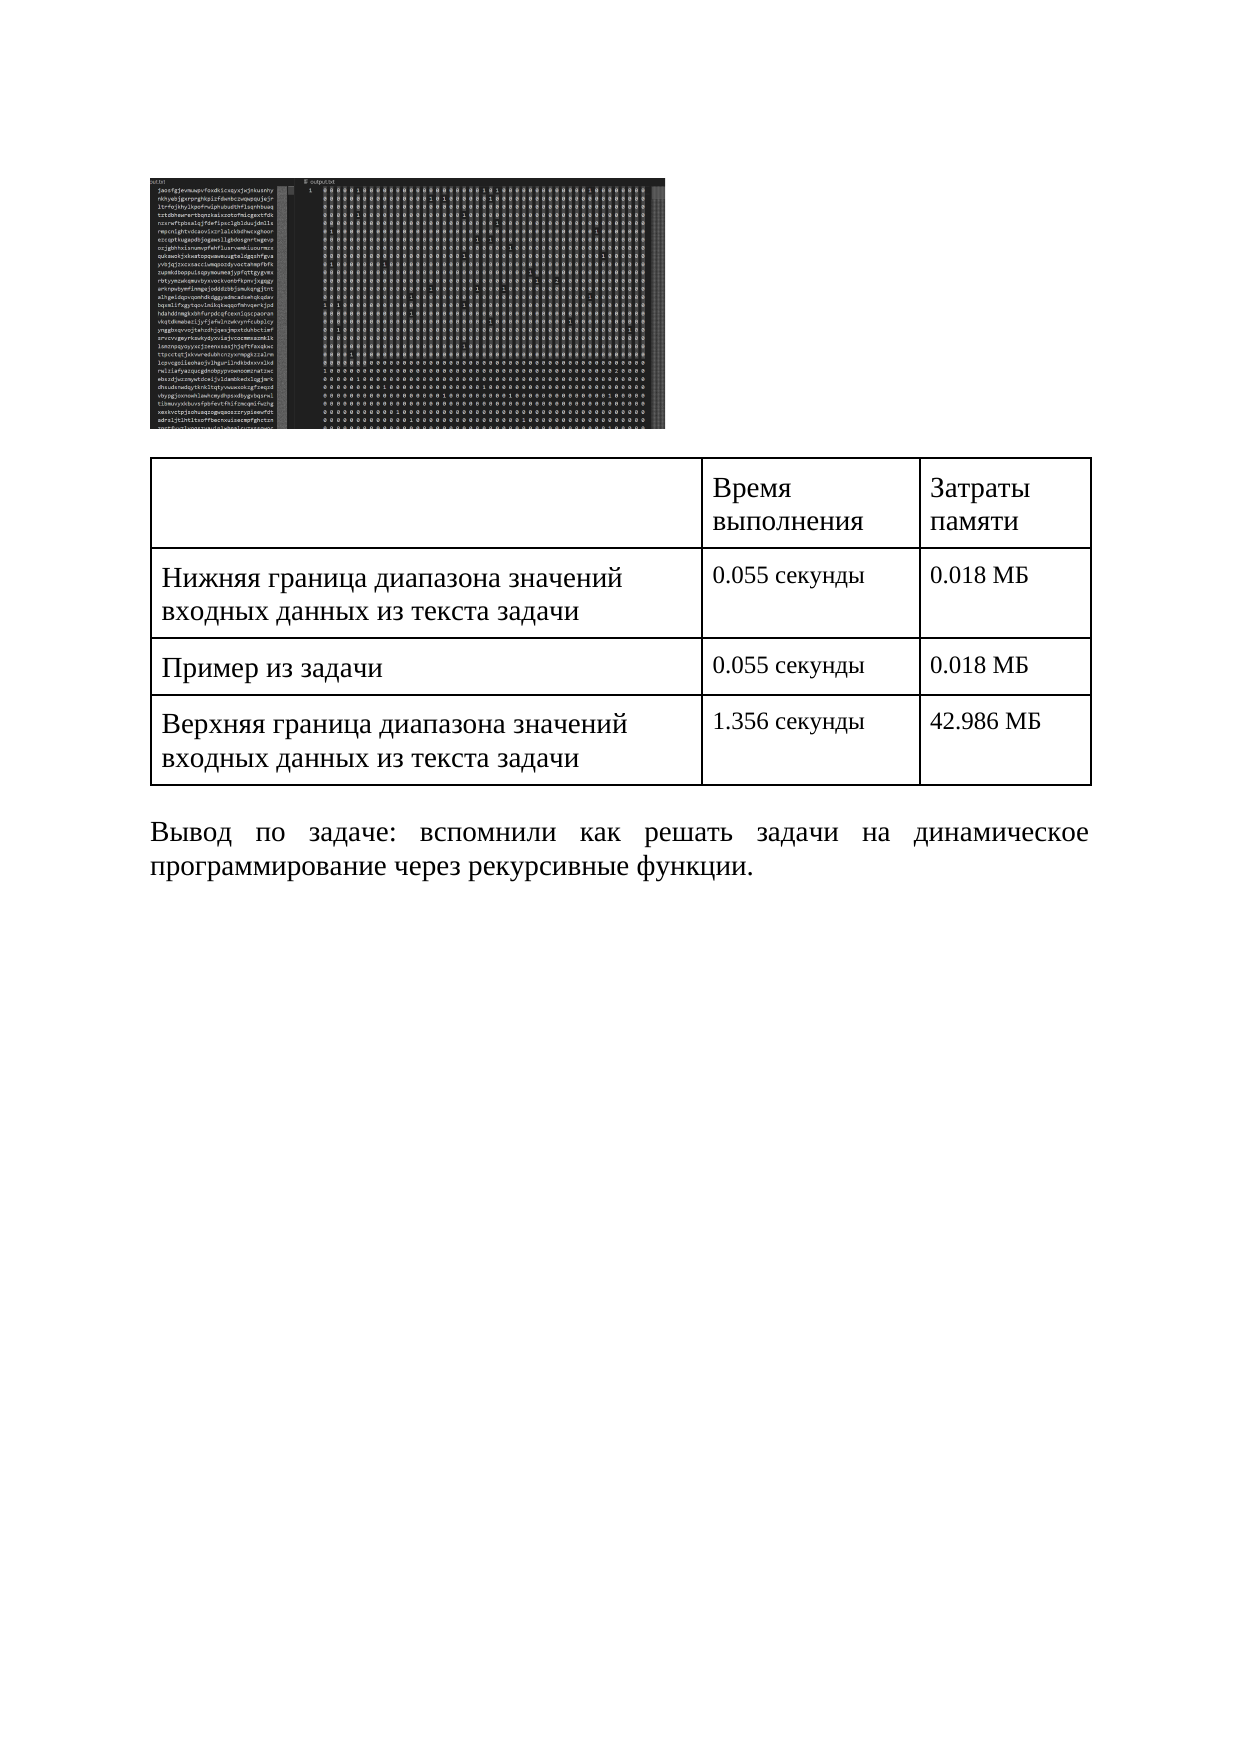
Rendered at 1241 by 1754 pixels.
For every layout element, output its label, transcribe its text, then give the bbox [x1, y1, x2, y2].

table_header Затраты памяти [921, 459, 1090, 547]
table_cell 42.986 МБ [921, 696, 1090, 784]
text Вывод по задаче: вспомнили как решать задачи на динамическое программирование через рекурсивные функции. [150, 814, 1090, 882]
table_cell 0.055 секунды [703, 549, 919, 637]
table_cell Верхняя граница диапазона значений входных данных из текста задачи [152, 696, 701, 784]
table_cell 1.356 секунды [703, 696, 919, 784]
table_header [152, 459, 701, 547]
table_cell Нижняя граница диапазона значений входных данных из текста задачи [152, 549, 701, 637]
table_cell 0.018 МБ [921, 549, 1090, 637]
table_cell 0.018 МБ [921, 639, 1090, 694]
table_header Время выполнения [703, 459, 919, 547]
picture [150, 178, 665, 429]
table_cell 0.055 секунды [703, 639, 919, 694]
table_cell Пример из задачи [152, 639, 701, 694]
